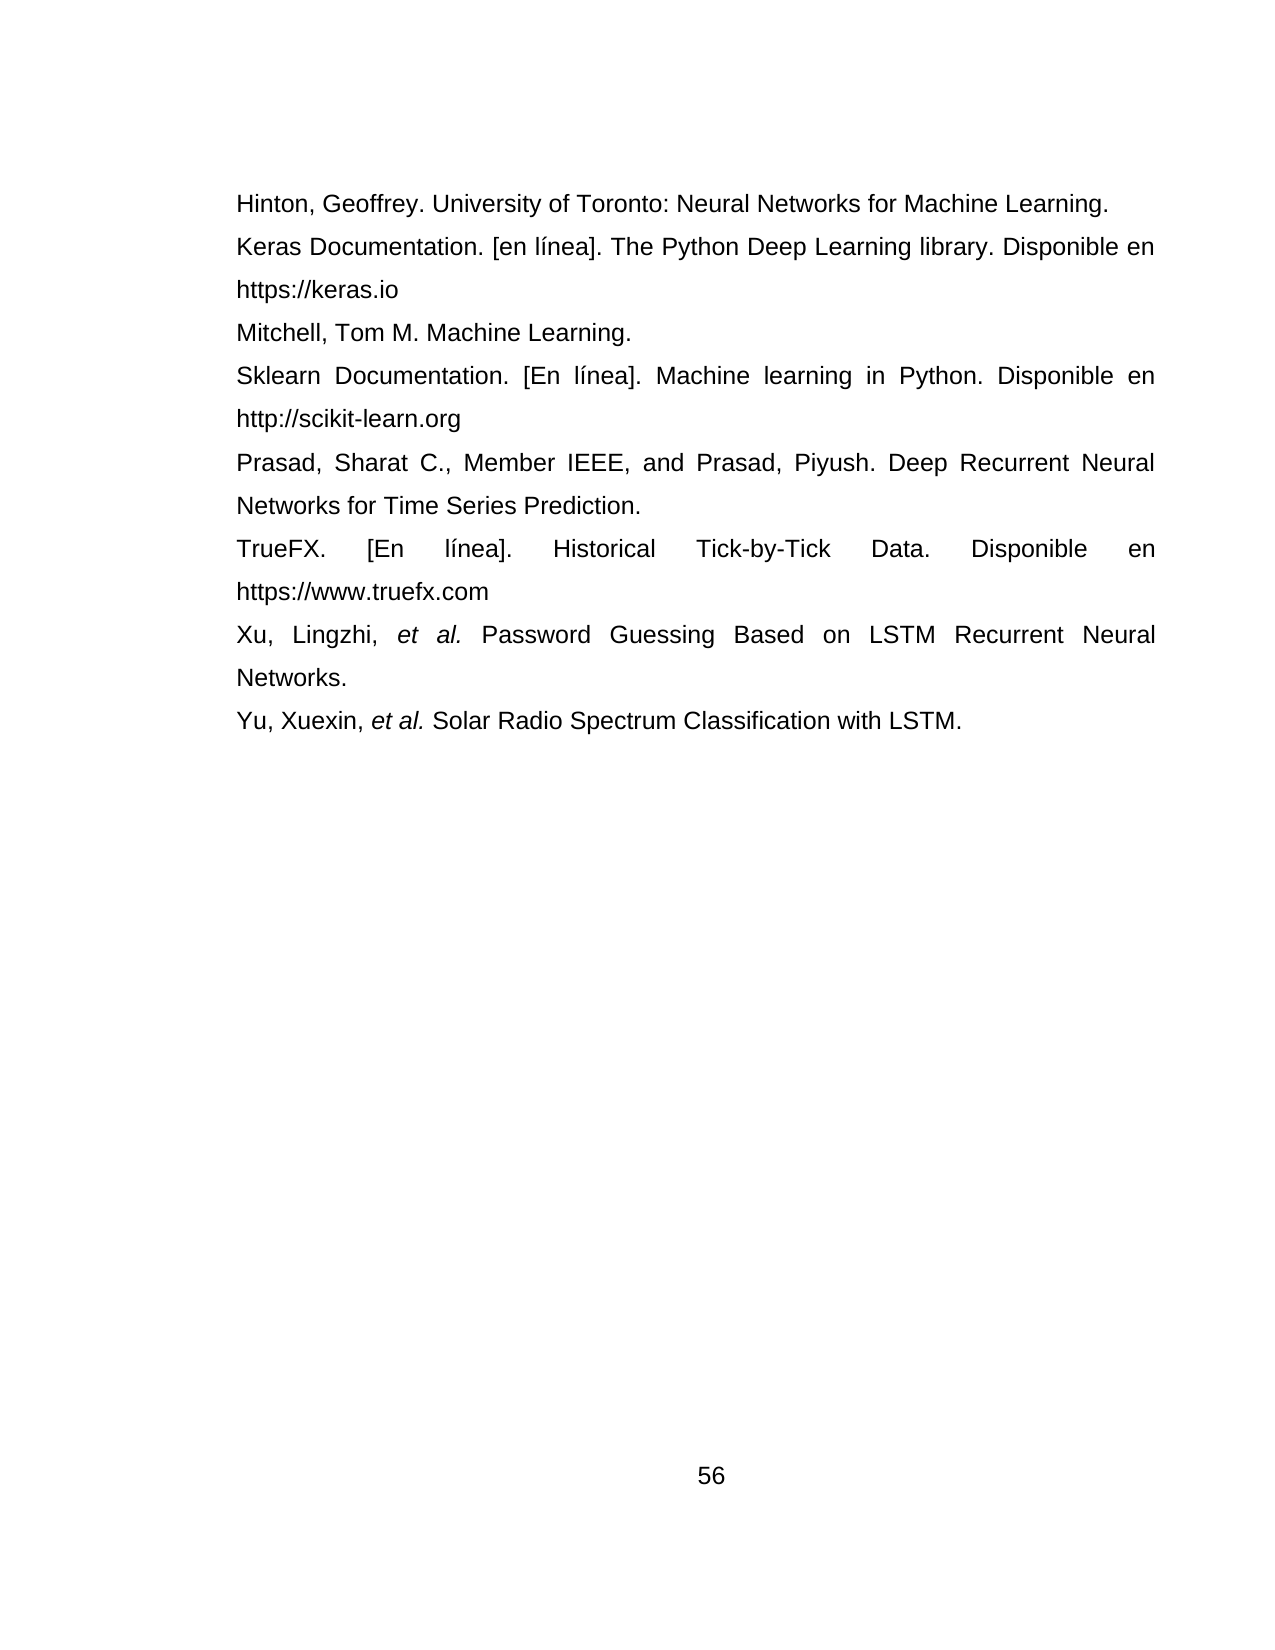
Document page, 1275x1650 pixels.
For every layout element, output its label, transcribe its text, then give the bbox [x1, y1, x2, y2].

text Xu, Lingzhi, et al. Password Guessing Based on LSTM Recurrent Neural Networks. [236, 620, 1157, 692]
text Prasad, Sharat C., Member IEEE, and Prasad, Piyush. Deep Recurrent Neural Networks for Time Series Prediction. [236, 447, 1157, 519]
text Sklearn Documentation. [En línea]. Machine learning in Python. Disponible en http://scikit-learn.org [236, 361, 1157, 433]
text Mitchell, Tom M. Machine Learning. [236, 318, 1157, 347]
text Keras Documentation. [en línea]. The Python Deep Learning library. Disponible en https://keras.io [236, 232, 1157, 304]
text Hinton, Geoffrey. University of Toronto: Neural Networks for Machine Learning. [236, 189, 1157, 217]
text Yu, Xuexin, et al. Solar Radio Spectrum Classification with LSTM. [236, 706, 1157, 735]
text TrueFX. [En línea]. Historical Tick-by-Tick Data. Disponible en https://www.truefx.com [236, 534, 1157, 606]
